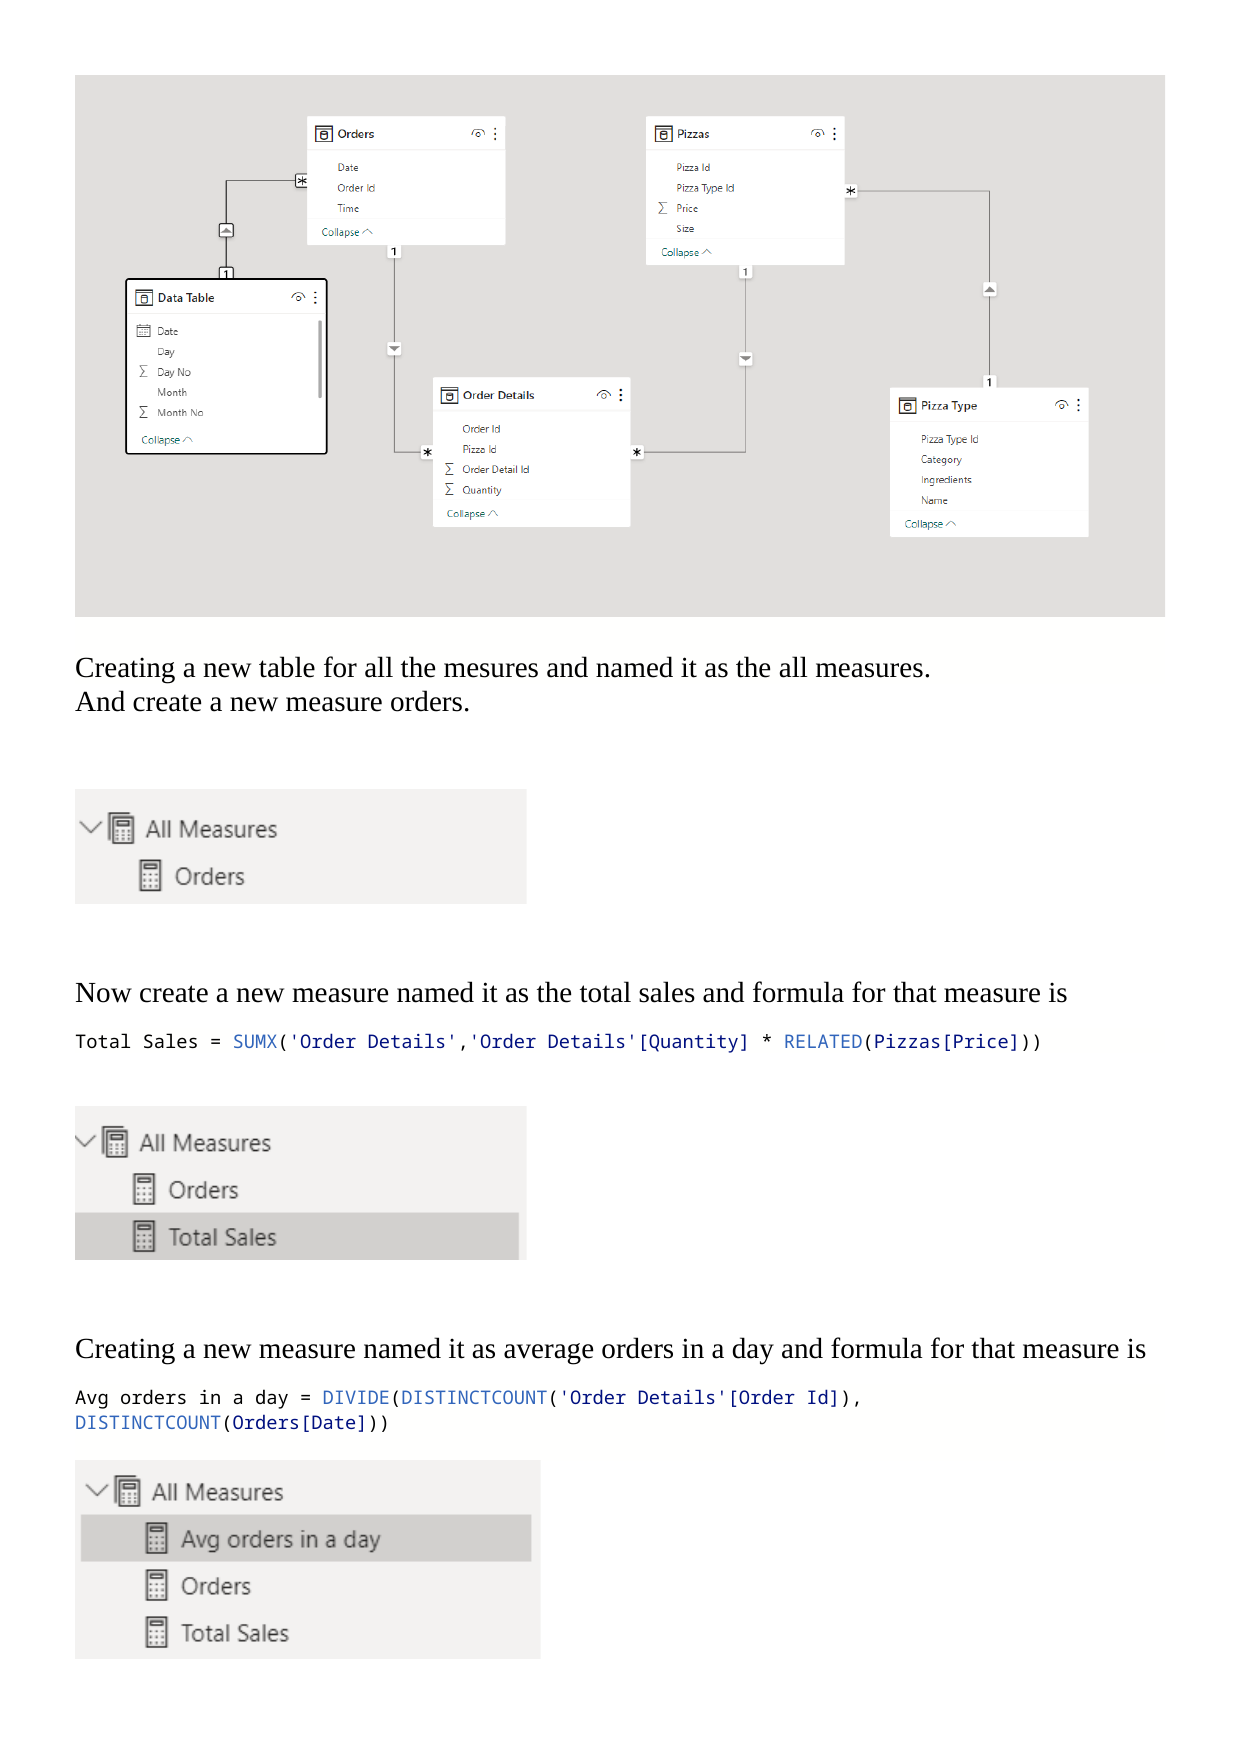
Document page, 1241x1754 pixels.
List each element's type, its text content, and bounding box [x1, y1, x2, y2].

picture [75, 1460, 541, 1659]
text Creating a new measure named it as average orders in a day and formula for that measure is [75, 1331, 1165, 1365]
text And create a new measure orders. [75, 684, 1165, 717]
text Now create a new measure named it as the total sales and formula for that measure is [75, 975, 1165, 1009]
picture [75, 789, 527, 904]
picture [75, 1106, 527, 1260]
text Creating a new table for all the mesures and named it as the all measures. [75, 650, 1165, 684]
text Avg orders in a day = DIVIDE(DISTINCTCOUNT('Order Details'[Order Id]), DISTINCTCOUNT(Orders[Date])) [75, 1384, 1165, 1435]
picture [75, 75, 1166, 617]
text Total Sales = SUMX('Order Details','Order Details'[Quantity] * RELATED(Pizzas[Price])) [75, 1028, 1165, 1053]
